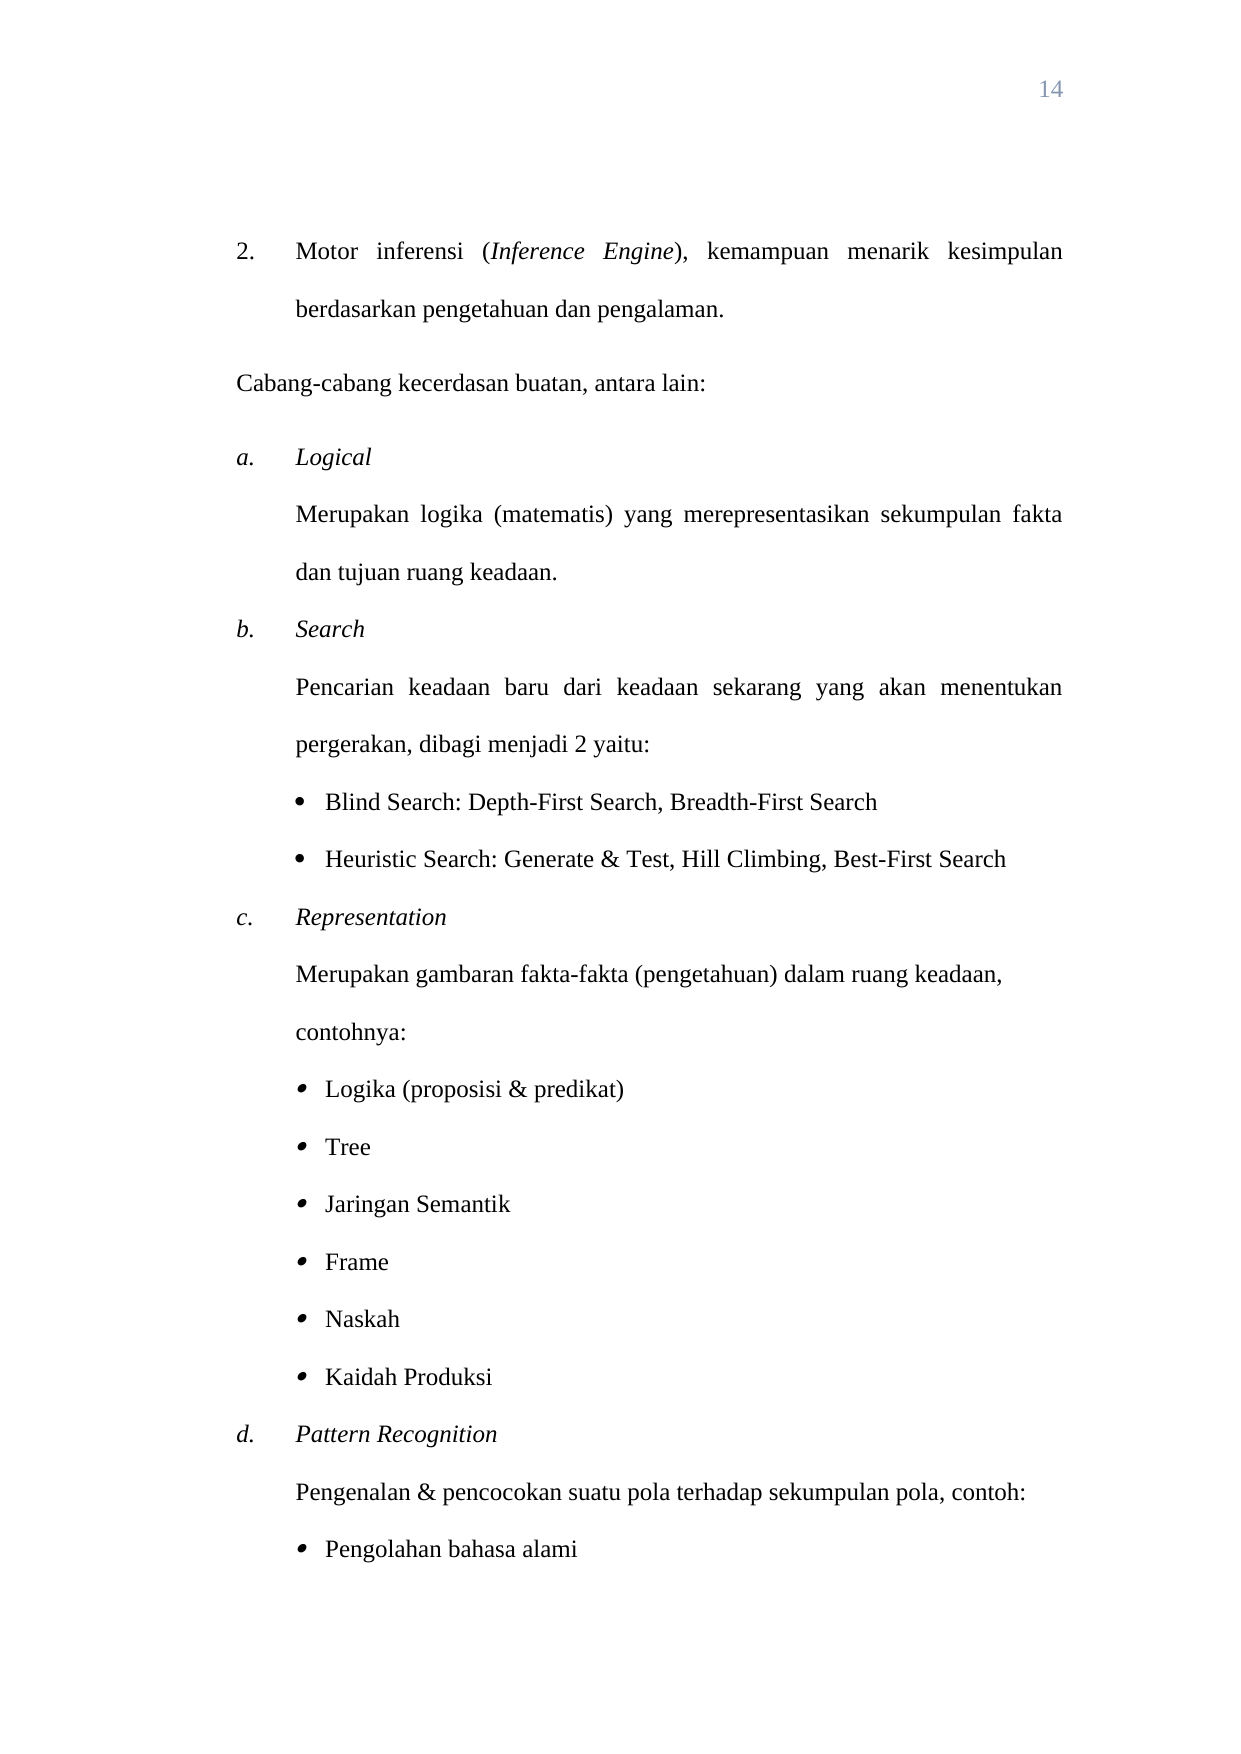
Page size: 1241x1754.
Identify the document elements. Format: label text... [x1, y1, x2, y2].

list contohnya: [295, 1017, 1063, 1046]
list Merupakan gambaran fakta-fakta (pengetahuan) dalam ruang keadaan, [295, 959, 1063, 988]
list Jaringan Semantik [295, 1189, 1063, 1218]
list Frame [295, 1247, 1063, 1276]
list Pencarian keadaan baru dari keadaan sekarang yang akan menentukan pergerakan, dibagi menjadi 2 yaitu: [295, 672, 1063, 758]
text Cabang-cabang kecerdasan buatan, antara lain: [236, 368, 1063, 397]
list Search [236, 614, 1063, 643]
list Logical [236, 442, 1063, 471]
list Pattern Recognition [236, 1419, 1063, 1448]
list Heuristic Search: Generate & Test, Hill Climbing, Best-First Search [295, 844, 1063, 873]
list Logika (proposisi & predikat) [295, 1074, 1063, 1103]
list Motor inferensi (Inference Engine), kemampuan menarik kesimpulan berdasarkan pengetahuan dan pengalaman. [236, 236, 1063, 322]
list Pengolahan bahasa alami [295, 1534, 1063, 1563]
list Pengenalan & pencocokan suatu pola terhadap sekumpulan pola, contoh: [295, 1477, 1063, 1506]
list Tree [295, 1132, 1063, 1161]
list Blind Search: Depth-First Search, Breadth-First Search [295, 787, 1063, 816]
list Merupakan logika (matematis) yang merepresentasikan sekumpulan fakta dan tujuan ruang keadaan. [295, 499, 1063, 586]
list Kaidah Produksi [295, 1362, 1063, 1391]
list Naskah [295, 1304, 1063, 1333]
list Representation [236, 902, 1063, 931]
